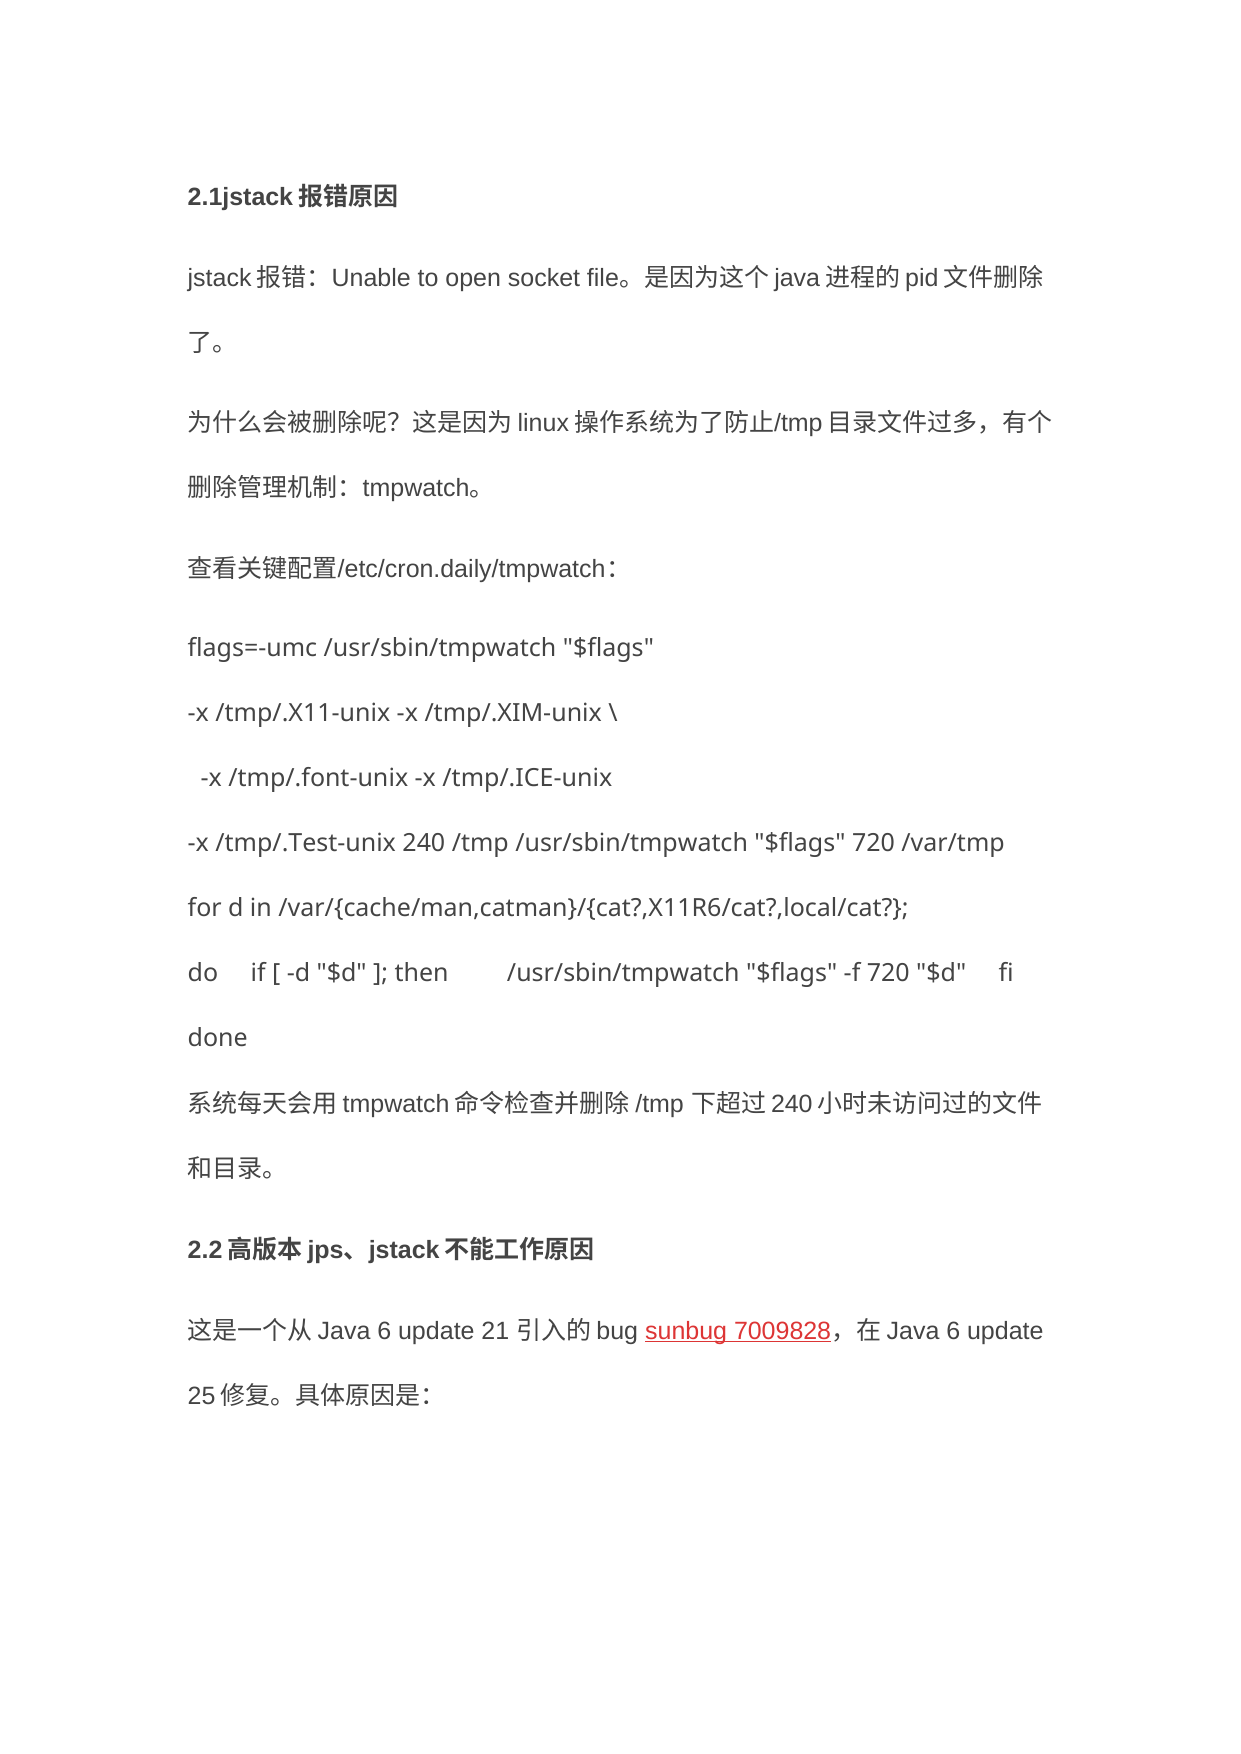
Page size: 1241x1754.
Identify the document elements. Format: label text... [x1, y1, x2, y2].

text 2.1jstack报错原因 [187, 162, 1053, 227]
text 为什么会被删除呢？这是因为linux操作系统为了防止/tmp目录文件过多，有个删除管理机制：tmpwatch。 [187, 388, 1053, 518]
text 系统每天会用tmpwatch命令检查并删除 /tmp 下超过240小时未访问过的文件和目录。 [187, 1069, 1053, 1199]
text 这是一个从Java 6 update 21 引入的bug sunbug 7009828，在Java 6 update 25修复。具体原因是： [187, 1296, 1053, 1426]
text flags=-umc /usr/sbin/tmpwatch "$flags" -x /tmp/.X11-unix -x /tmp/.XIM-unix \ -x /tmp/.font-unix -x /tmp/.ICE-unix -x /tmp/.Test-unix 240 /tmp /usr/sbin/tmpwatch "$flags" 720 /var/tmp for d in /var/{cache/man,catman}/{cat?,X11R6/cat?,local/cat?}; do if [ -d "$d" ]; then /usr/sbin/tmpwatch "$flags" -f 720 "$d" fi done [187, 614, 1053, 1069]
text jstack报错：Unable to open socket file。是因为这个java进程的pid文件删除了。 [187, 243, 1053, 373]
text 查看关键配置/etc/cron.daily/tmpwatch： [187, 534, 1053, 599]
text 2.2高版本jps、jstack不能工作原因 [187, 1215, 1053, 1280]
